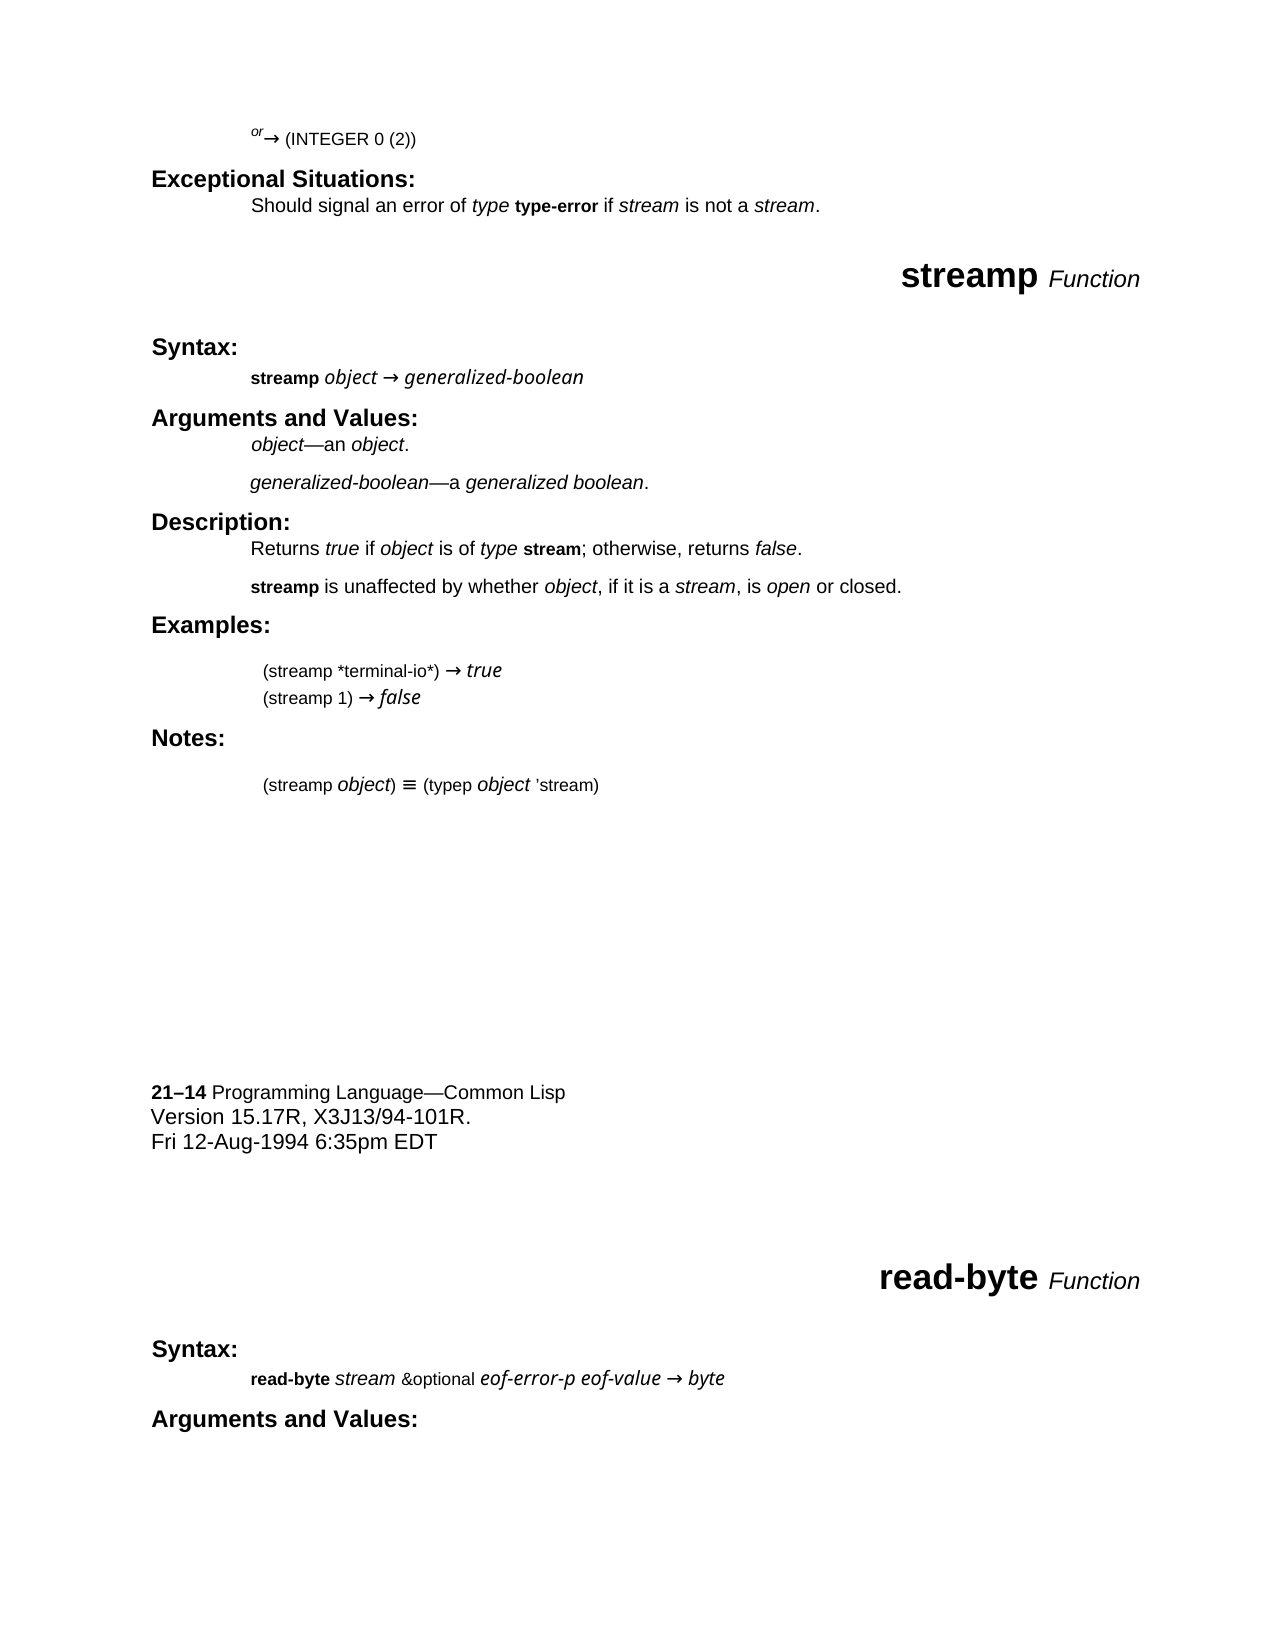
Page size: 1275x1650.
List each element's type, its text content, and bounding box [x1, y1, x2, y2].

text Returns true if object is of type stream; otherwise, returns false. [250, 537, 1149, 560]
text generalized-boolean—a generalized boolean. [250, 471, 1149, 494]
text Should signal an error of type type-error if stream is not a stream. [251, 194, 1149, 217]
text 21–14 Programming Language—Common Lisp [151, 1081, 1149, 1104]
text streamp is unaffected by whether object, if it is a stream, is open or closed. [250, 575, 1149, 598]
text read-byte stream &optional eof-error-p eof-value → byte [250, 1364, 1149, 1392]
text or→ (INTEGER 0 (2)) [251, 123, 1149, 151]
text Description: [151, 508, 1149, 535]
text read-byte Function [150, 1256, 1140, 1297]
text Syntax: [152, 1335, 1149, 1363]
text Notes: [151, 724, 1149, 752]
text Version 15.17R, X3J13/94-101R. [150, 1104, 1149, 1129]
text Exceptional Situations: [151, 164, 1149, 192]
text Arguments and Values: [151, 404, 1149, 431]
text (streamp *terminal-io*) → true [263, 656, 1149, 683]
text Examples: [151, 611, 1149, 639]
text (streamp 1) → false [263, 683, 1149, 710]
text Fri 12-Aug-1994 6:35pm EDT [151, 1129, 1149, 1154]
text Arguments and Values: [151, 1405, 1149, 1433]
text object—an object. [251, 433, 1149, 456]
text streamp object → generalized-boolean [250, 363, 1149, 390]
text (streamp object) ≡ (typep object ’stream) [263, 770, 1149, 797]
text streamp Function [150, 254, 1140, 295]
text Syntax: [152, 333, 1149, 361]
